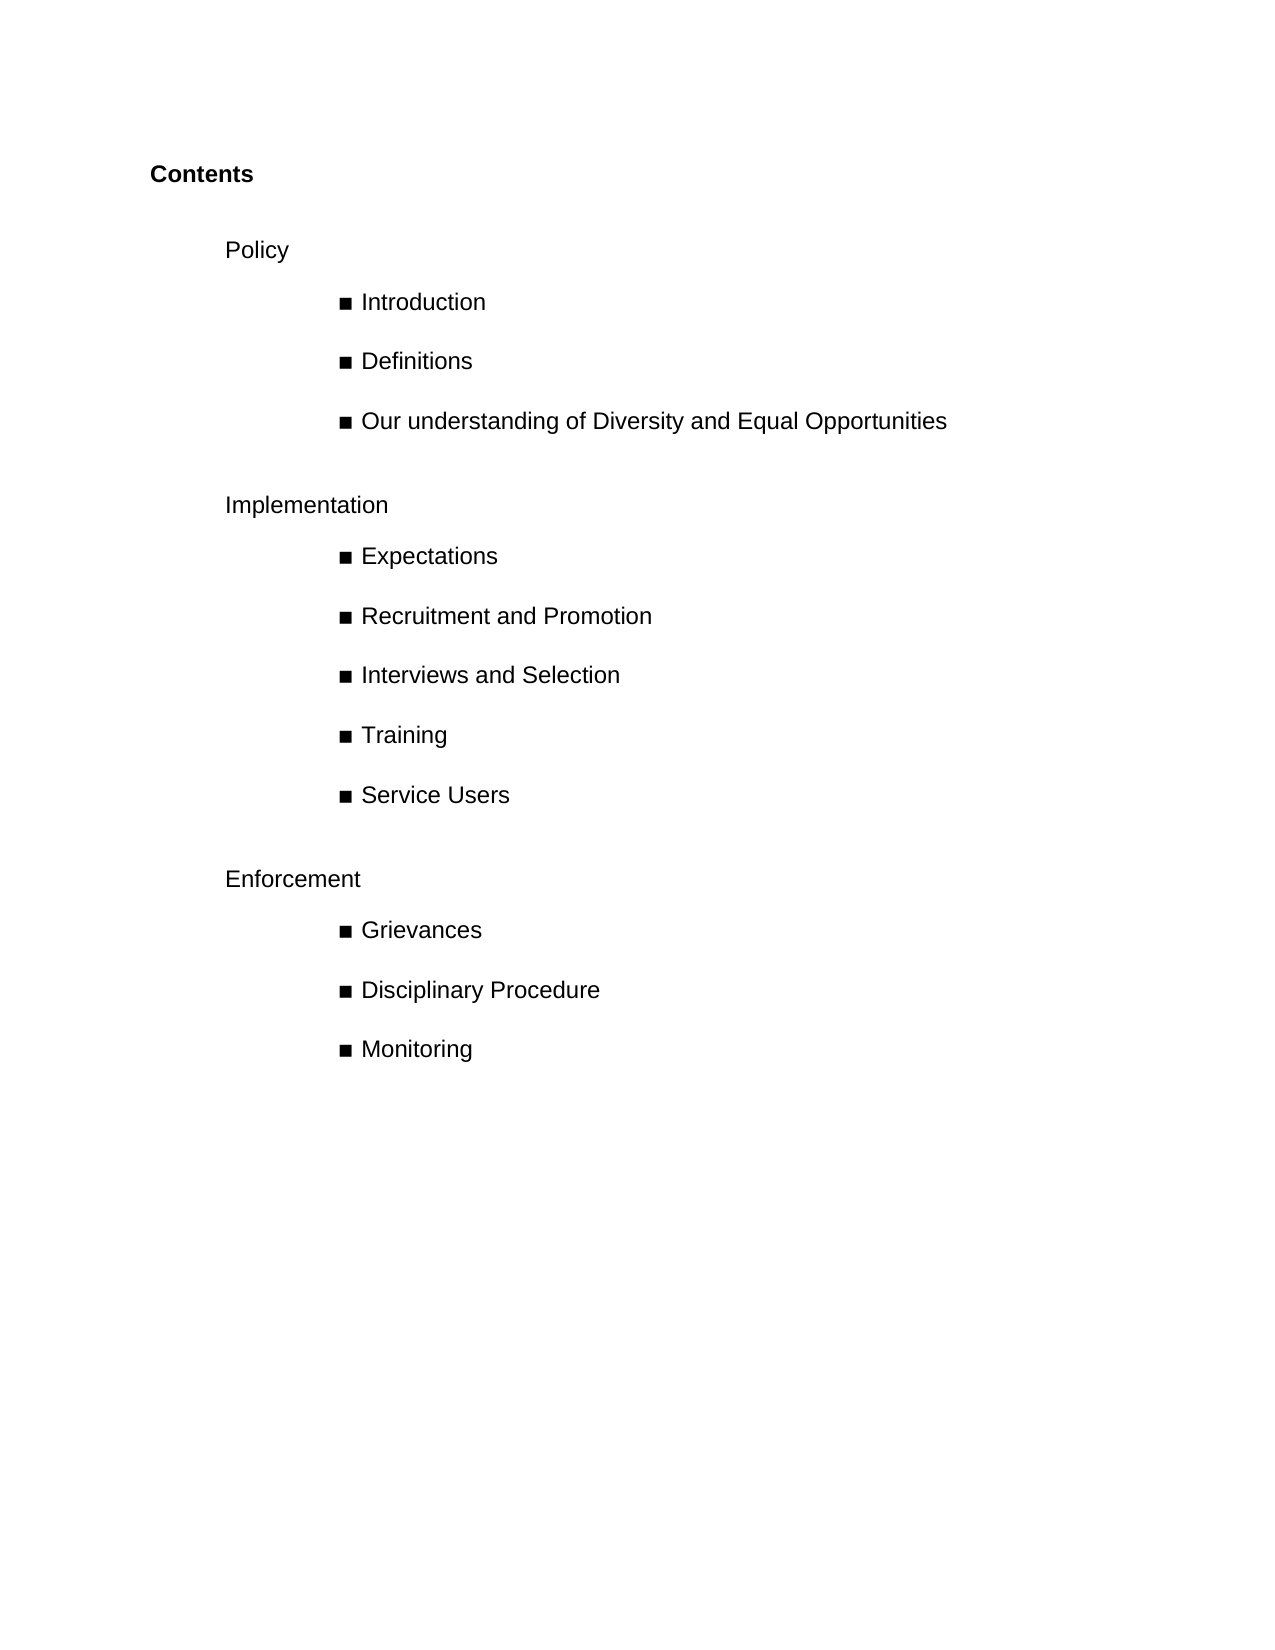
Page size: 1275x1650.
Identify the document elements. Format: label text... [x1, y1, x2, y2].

text ▪ Interviews and Selection [337, 648, 1124, 698]
text Contents [150, 160, 1124, 188]
text Policy [225, 236, 1124, 264]
text ▪ Grievances [337, 903, 1124, 952]
text Enforcement [225, 865, 1124, 893]
text ▪ Recruitment and Promotion [337, 589, 1124, 638]
text ▪ Monitoring [337, 1022, 1124, 1072]
text ▪ Our understanding of Diversity and Equal Opportunities [337, 394, 1124, 443]
text ▪ Service Users [337, 768, 1124, 817]
text ▪ Expectations [337, 529, 1124, 578]
text ▪ Introduction [337, 274, 1124, 324]
text ▪ Disciplinary Procedure [337, 963, 1124, 1012]
text Implementation [225, 491, 1124, 519]
text ▪ Definitions [337, 334, 1124, 383]
text ▪ Training [337, 708, 1124, 757]
